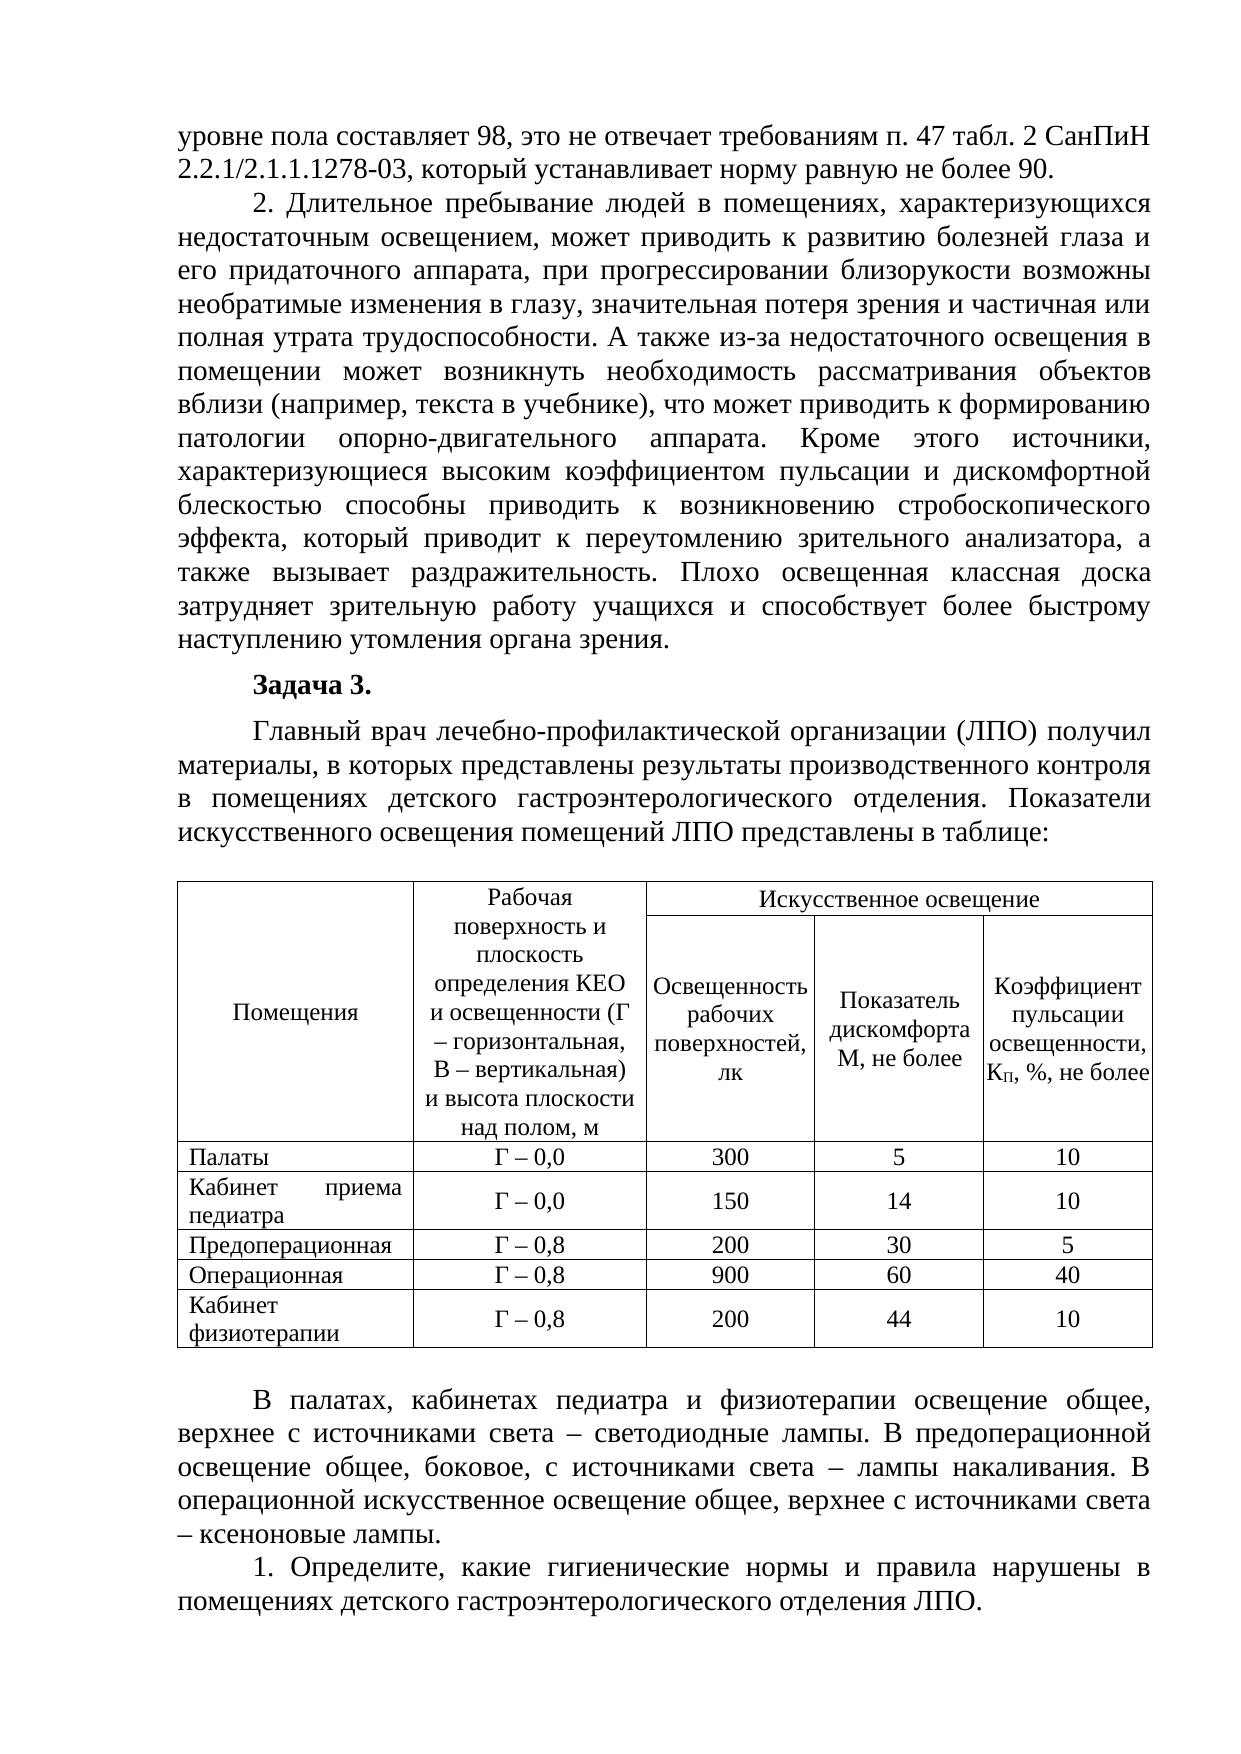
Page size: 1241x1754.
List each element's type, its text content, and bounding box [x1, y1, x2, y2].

table_cell Г – 0,0 [414, 1142, 646, 1171]
table_cell Г – 0,8 [414, 1260, 646, 1289]
table_cell 5 [984, 1230, 1152, 1259]
table_cell Предоперационная [178, 1230, 413, 1259]
table_cell Кабинет физиотерапии [178, 1290, 413, 1347]
table_cell 14 [815, 1172, 983, 1229]
table_cell Показатель дискомфорта М, не более [815, 916, 983, 1141]
table_cell Коэффициент пульсации освещенности, КП, %, не более [984, 916, 1152, 1141]
table_cell 60 [815, 1260, 983, 1289]
table_cell 30 [815, 1230, 983, 1259]
table_cell 300 [647, 1142, 814, 1171]
table_cell Операционная [178, 1260, 413, 1289]
text Задача 3. [177, 667, 1152, 701]
table_cell 40 [984, 1260, 1152, 1289]
text В палатах, кабинетах педиатра и физиотерапии освещение общее, верхнее с источниками света – светодиодные лампы. В предоперационной освещение общее, боковое, с источниками света – лампы накаливания. В операционной искусственное освещение общее, верхнее с источниками света – ксеноновые лампы. [177, 1382, 1152, 1549]
table_header Помещения [178, 882, 413, 1141]
table_cell 10 [984, 1172, 1152, 1229]
table_cell 900 [647, 1260, 814, 1289]
text 1. Определите, какие гигиенические нормы и правила нарушены в помещениях детского гастроэнтерологического отделения ЛПО. [177, 1549, 1152, 1617]
table_cell Освещенность рабочих поверхностей, лк [647, 916, 814, 1141]
text Главный врач лечебно-профилактической организации (ЛПО) получил материалы, в которых представлены результаты производственного контроля в помещениях детского гастроэнтерологического отделения. Показатели искусственного освещения помещений ЛПО представлены в таблице: [177, 713, 1152, 847]
table_cell 5 [815, 1142, 983, 1171]
text 2. Длительное пребывание людей в помещениях, характеризующихся недостаточным освещением, может приводить к развитию болезней глаза и его придаточного аппарата, при прогрессировании близорукости возможны необратимые изменения в глазу, значительная потеря зрения и частичная или полная утрата трудоспособности. А также из-за недостаточного освещения в помещении может возникнуть необходимость рассматривания объектов вблизи (например, текста в учебнике), что может приводить к формированию патологии опорно-двигательного аппарата. Кроме этого источники, характеризующиеся высоким коэффициентом пульсации и дискомфортной блескостью способны приводить к возникновению стробоскопического эффекта, который приводит к переутомлению зрительного анализатора, а также вызывает раздражительность. Плохо освещенная классная доска затрудняет зрительную работу учащихся и способствует более быстрому наступлению утомления органа зрения. [177, 185, 1152, 655]
table_cell 200 [647, 1290, 814, 1347]
table_header Искусственное освещение [647, 882, 1152, 914]
table_cell 150 [647, 1172, 814, 1229]
table_cell 10 [984, 1142, 1152, 1171]
table_header Рабочая поверхность и плоскость определения КЕО и освещенности (Г – горизонтальная, В – вертикальная) и высота плоскости над полом, м [414, 882, 646, 1141]
table_cell 200 [647, 1230, 814, 1259]
table_cell Г – 0,8 [414, 1230, 646, 1259]
table_cell Кабинет приема педиатра [178, 1172, 413, 1229]
table_cell 10 [984, 1290, 1152, 1347]
table_cell Палаты [178, 1142, 413, 1171]
table_cell 44 [815, 1290, 983, 1347]
table_cell Г – 0,8 [414, 1290, 646, 1347]
table_cell Г – 0,0 [414, 1172, 646, 1229]
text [177, 118, 1152, 185]
